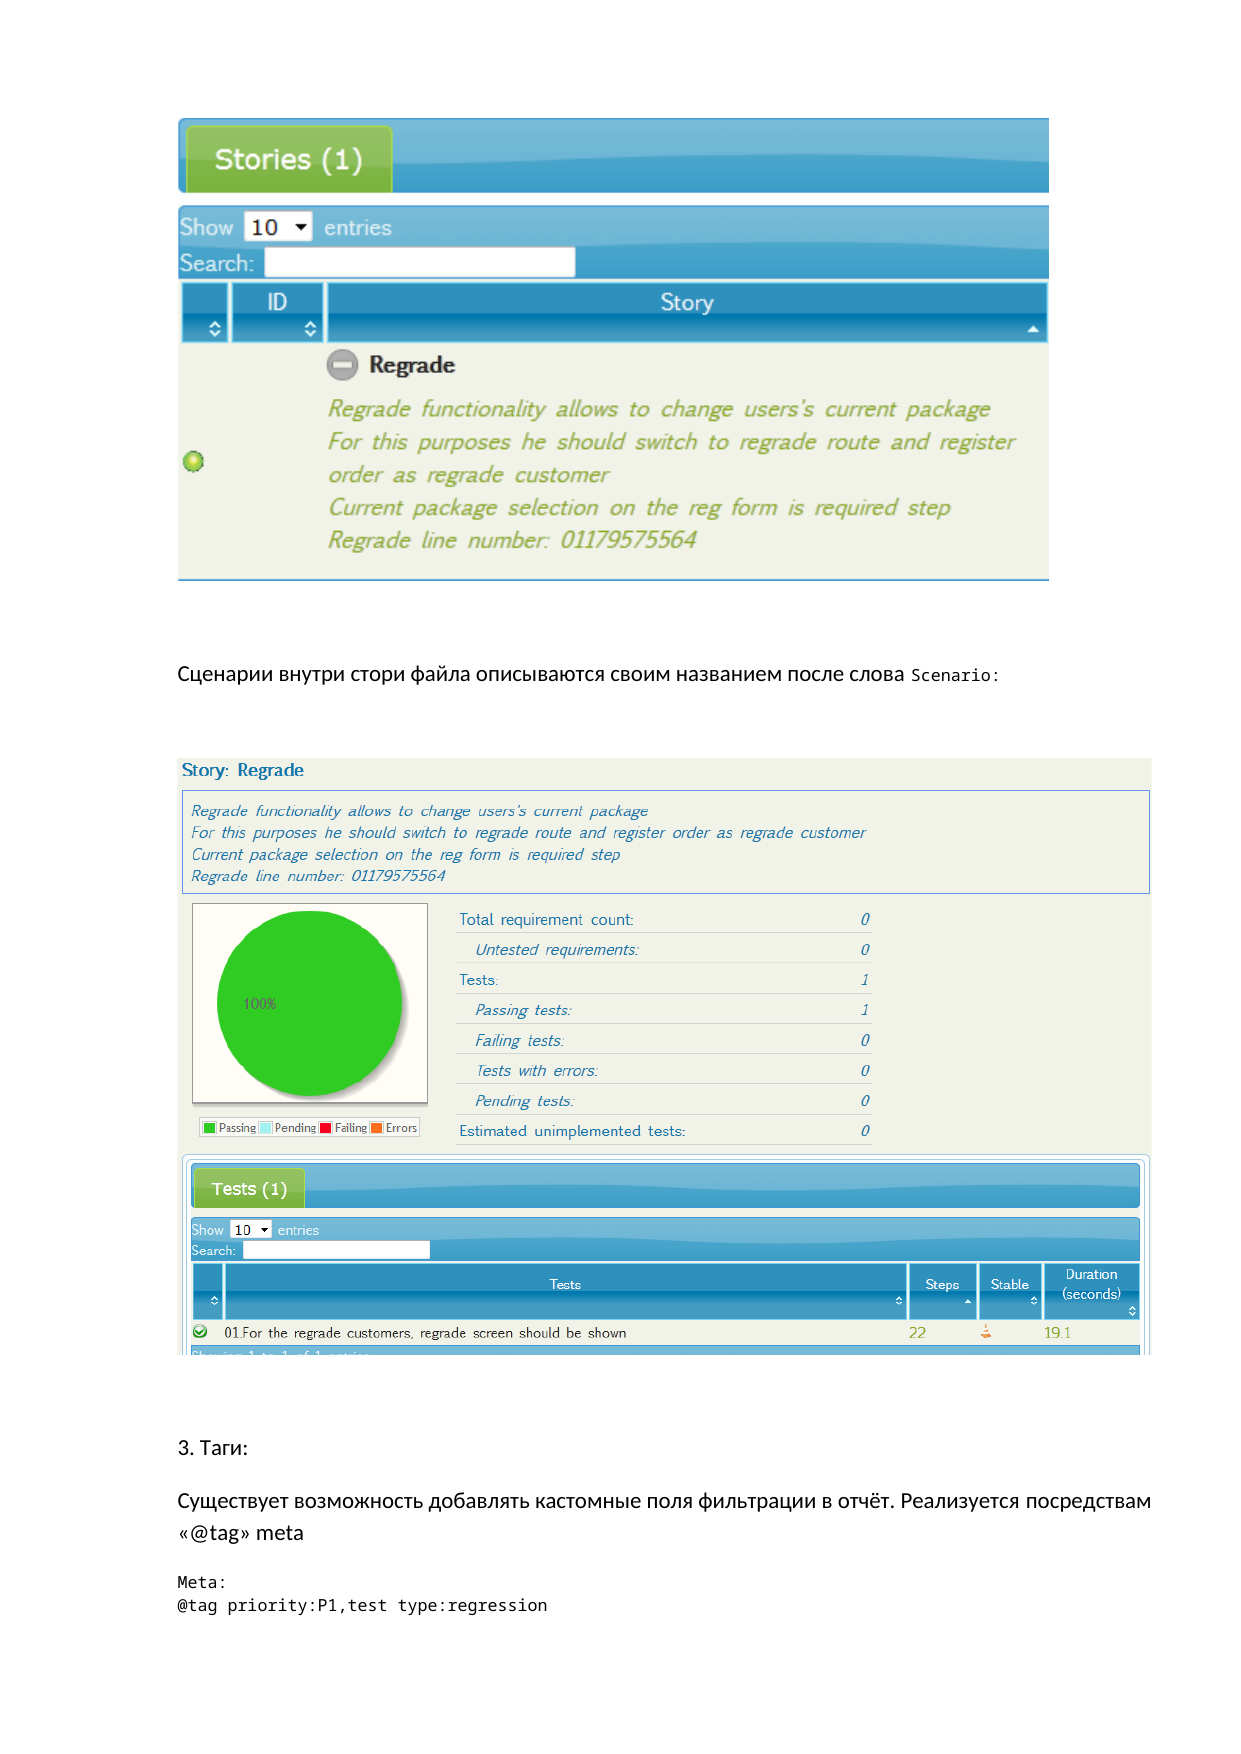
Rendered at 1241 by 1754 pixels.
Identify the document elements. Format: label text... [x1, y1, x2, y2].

picture [177, 758, 1152, 1355]
picture [177, 118, 1049, 581]
text Meta: [177, 1571, 1152, 1594]
text 3. Таги: [177, 1433, 1152, 1461]
text Сценарии внутри стори файла описываются своим названием после слова Scenario: [177, 659, 1152, 687]
text @tag priority:P1,test type:regression [177, 1594, 1152, 1616]
text Существует возможность добавлять кастомные поля фильтрации в отчёт. Реализуется посредствам «@tag» meta [177, 1486, 1152, 1546]
